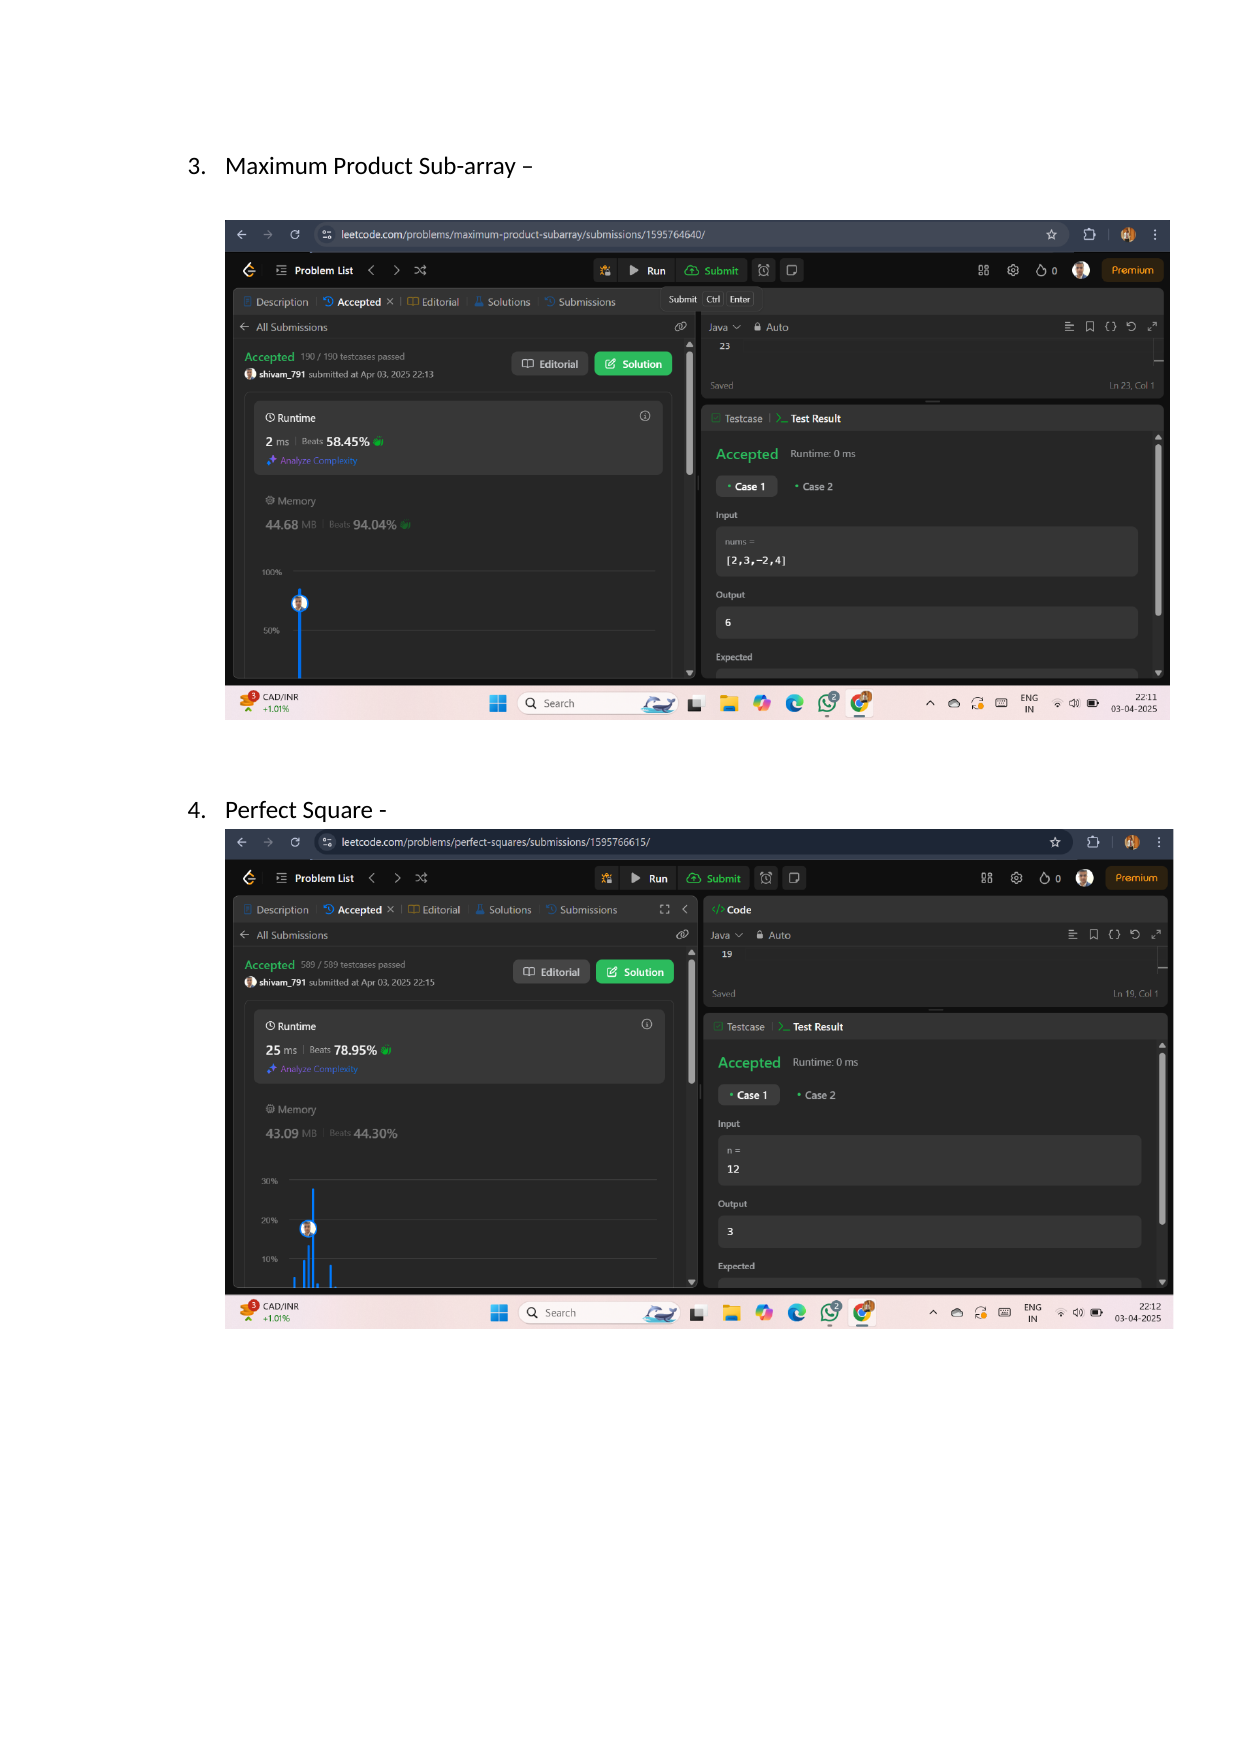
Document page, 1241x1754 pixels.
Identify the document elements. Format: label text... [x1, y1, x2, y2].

list Perfect Square - [187, 794, 1090, 825]
picture [225, 220, 1170, 720]
list Maximum Product Sub-array – [187, 150, 1090, 181]
picture [225, 829, 1174, 1329]
